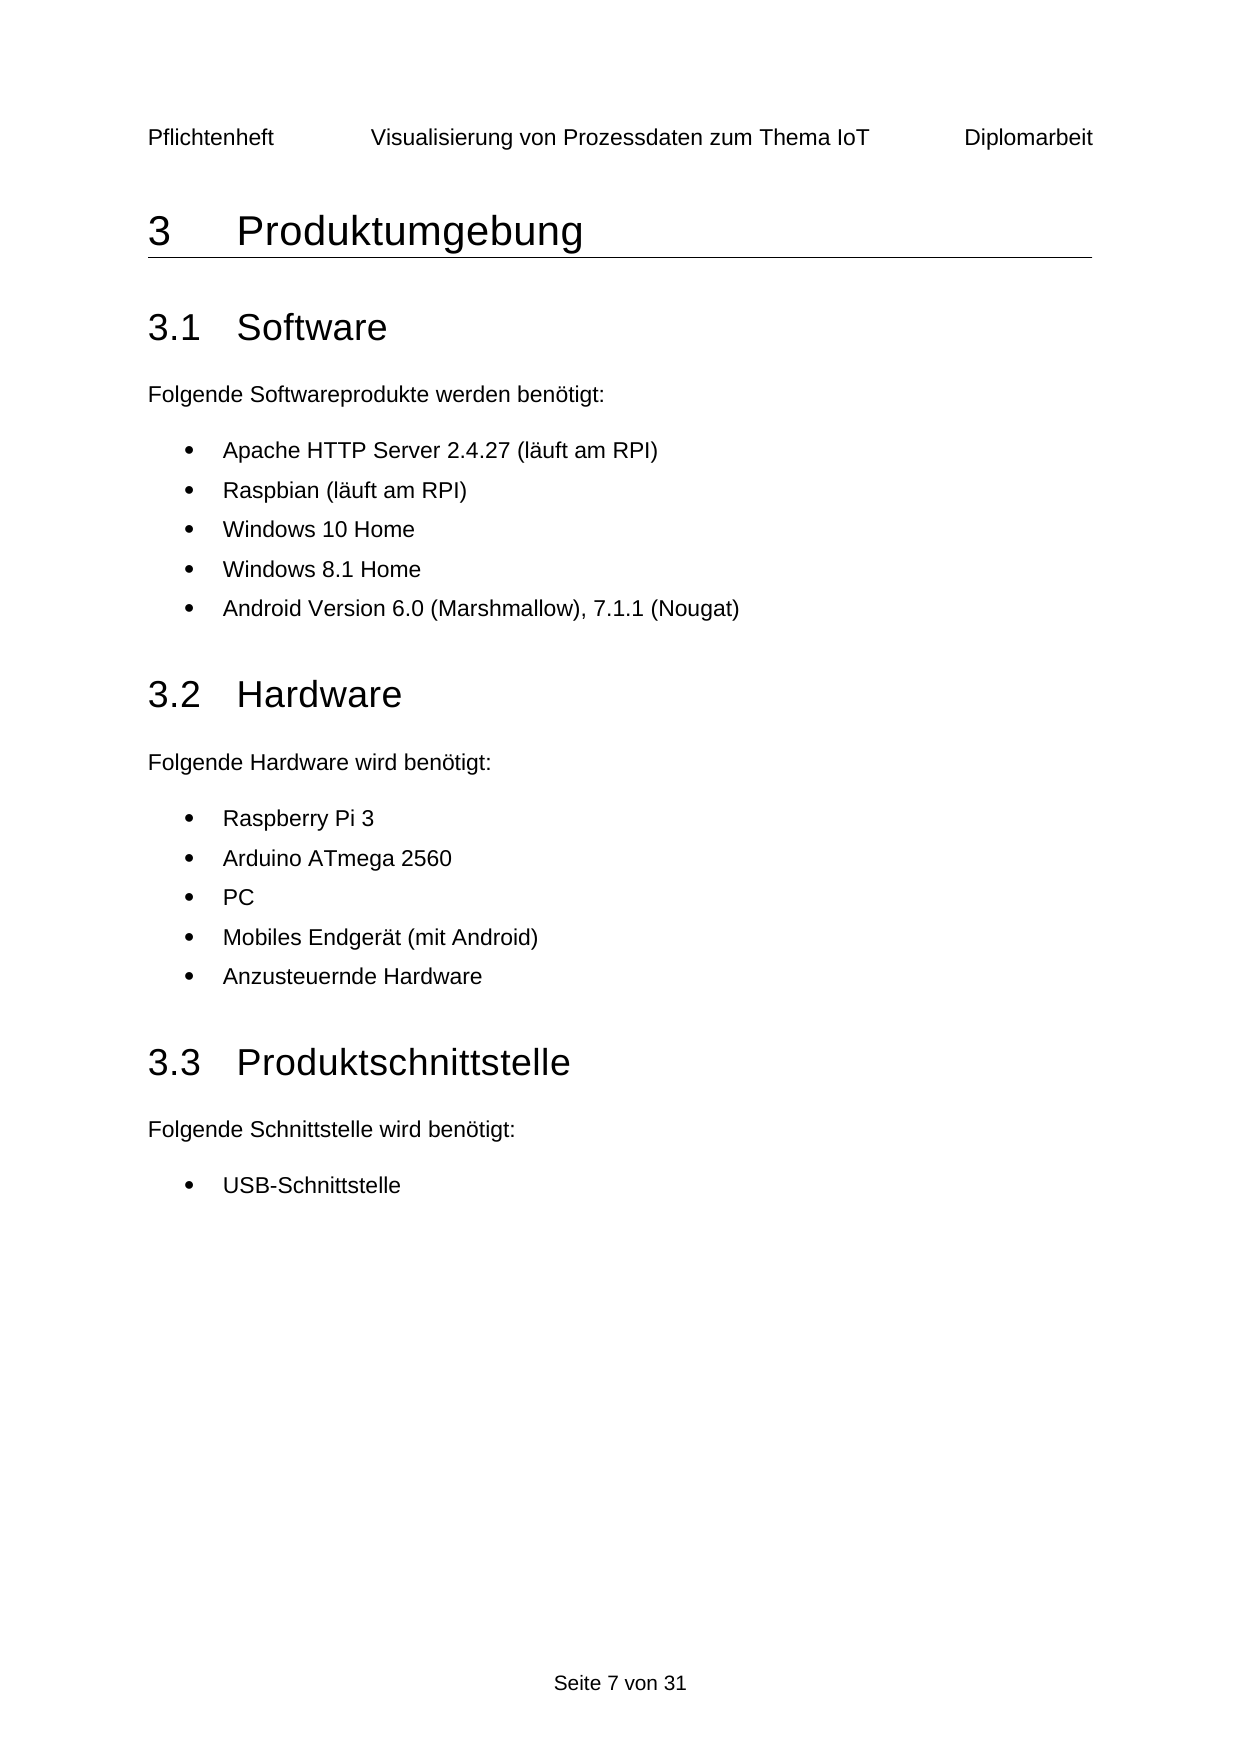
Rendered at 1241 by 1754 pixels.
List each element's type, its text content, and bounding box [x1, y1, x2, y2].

subtitle Hardware [148, 672, 1092, 716]
list Anzusteuernde Hardware [185, 963, 1092, 989]
list Windows 8.1 Home [185, 556, 1092, 582]
list Arduino ATmega 2560 [185, 844, 1092, 871]
list Android Version 6.0 (Marshmallow), 7.1.1 (Nougat) [185, 595, 1092, 622]
subtitle Software [148, 305, 1092, 348]
subtitle Produktschnittstelle [148, 1040, 1092, 1083]
text Folgende Schnittstelle wird benötigt: [148, 1116, 1092, 1143]
list Windows 10 Home [185, 516, 1092, 543]
list Apache HTTP Server 2.4.27 (läuft am RPI) [185, 437, 1092, 464]
list Mobiles Endgerät (mit Android) [185, 923, 1092, 950]
text Folgende Hardware wird benötigt: [148, 749, 1092, 775]
text Folgende Softwareprodukte werden benötigt: [148, 381, 1092, 408]
list Raspbian (läuft am RPI) [185, 477, 1092, 503]
list Raspberry Pi 3 [185, 805, 1092, 831]
subtitle Produktumgebung [148, 207, 1092, 257]
list USB-Schnittstelle [185, 1172, 1092, 1199]
list PC [185, 884, 1092, 910]
